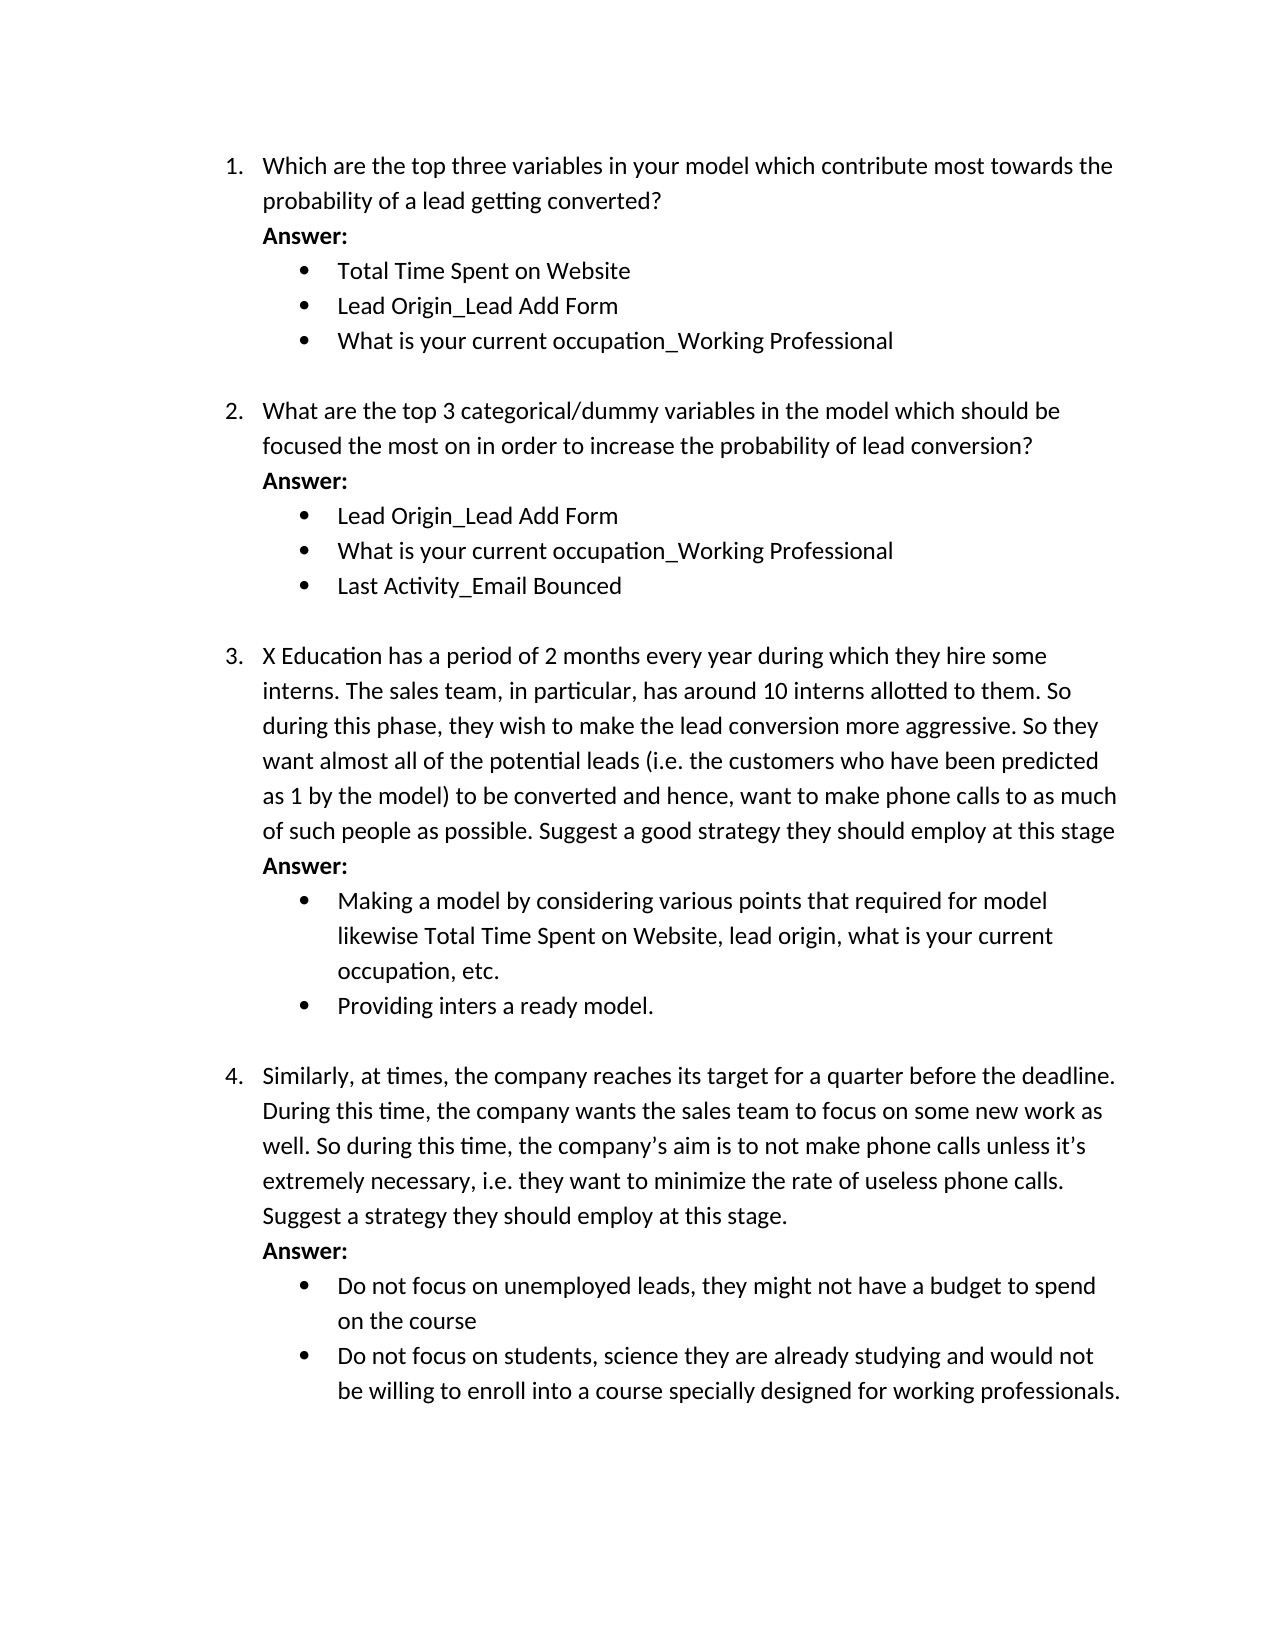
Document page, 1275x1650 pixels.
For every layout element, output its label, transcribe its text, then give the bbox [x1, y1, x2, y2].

list Similarly, at times, the company reaches its target for a quarter before the deadline. During this time, the company wants the sales team to focus on some new work as well. So during this time, the company’s aim is to not make phone calls unless it’s extremely necessary, i.e. they want to minimize the rate of useless phone calls. Suggest a strategy they should employ at this stage. [225, 1060, 1125, 1231]
list Do not focus on unemployed leads, they might not have a budget to spend on the course [300, 1270, 1125, 1336]
list Lead Origin_Lead Add Form [300, 290, 1125, 321]
list What are the top 3 categorical/dummy variables in the model which should be focused the most on in order to increase the probability of lead conversion? [225, 395, 1125, 461]
list X Education has a period of 2 months every year during which they hire some interns. The sales team, in particular, has around 10 interns allotted to them. So during this phase, they wish to make the lead conversion more aggressive. So they want almost all of the potential leads (i.e. the customers who have been predicted as 1 by the model) to be converted and hence, want to make phone calls to as much of such people as possible. Suggest a good strategy they should employ at this stage [225, 640, 1125, 846]
list Total Time Spent on Website [300, 255, 1125, 286]
list Answer: [262, 850, 1125, 881]
list What is your current occupation_Working Professional [300, 325, 1125, 356]
list Do not focus on students, science they are already studying and would not be willing to enroll into a course specially designed for working professionals. [300, 1340, 1125, 1406]
list What is your current occupation_Working Professional [300, 535, 1125, 566]
list Providing inters a ready model. [300, 990, 1125, 1021]
list Lead Origin_Lead Add Form [300, 500, 1125, 531]
list Which are the top three variables in your model which contribute most towards the probability of a lead getting converted? [225, 150, 1125, 216]
list Answer: [262, 465, 1125, 496]
list Answer: [262, 1235, 1125, 1266]
list Last Activity_Email Bounced [300, 570, 1125, 601]
list Making a model by considering various points that required for model likewise Total Time Spent on Website, lead origin, what is your current occupation, etc. [300, 885, 1125, 986]
list Answer: [262, 220, 1125, 251]
